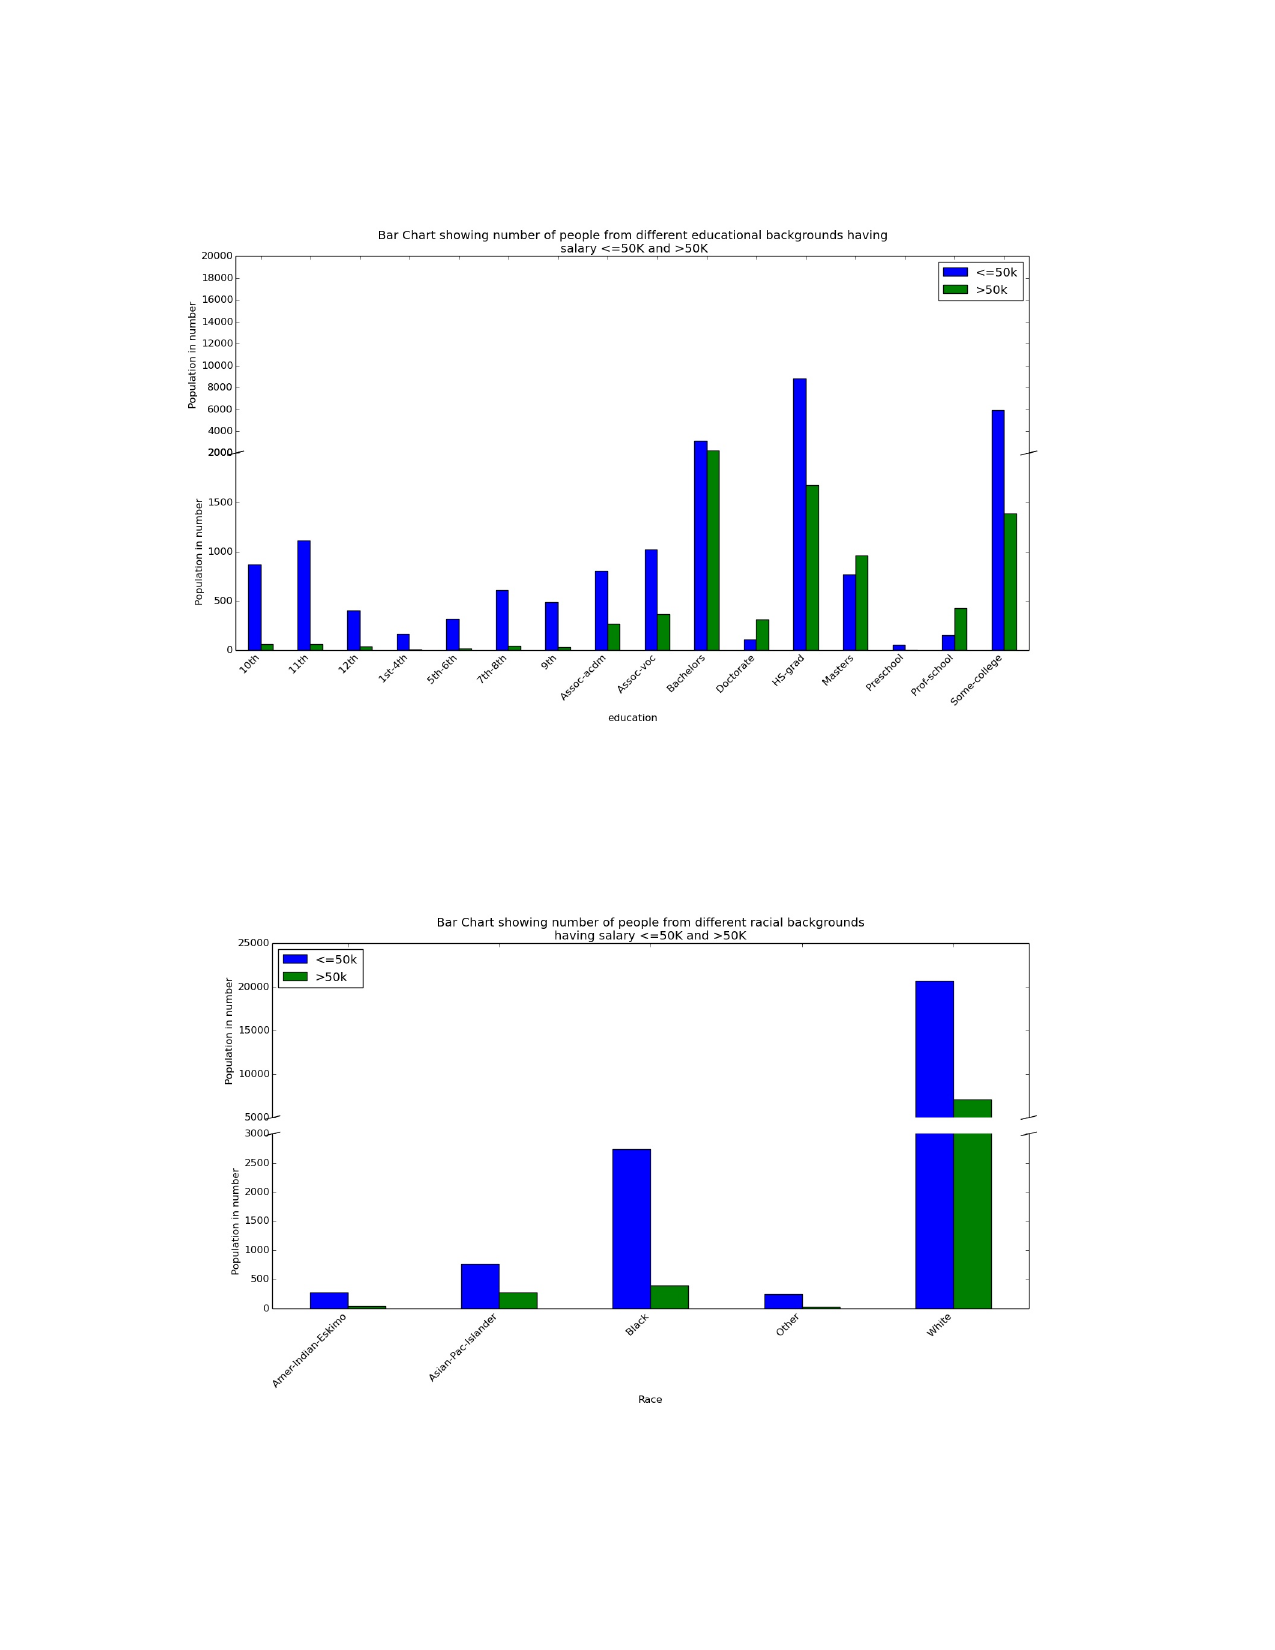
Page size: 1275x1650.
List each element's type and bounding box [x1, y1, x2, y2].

picture [150, 891, 1125, 1423]
picture [150, 203, 1125, 735]
